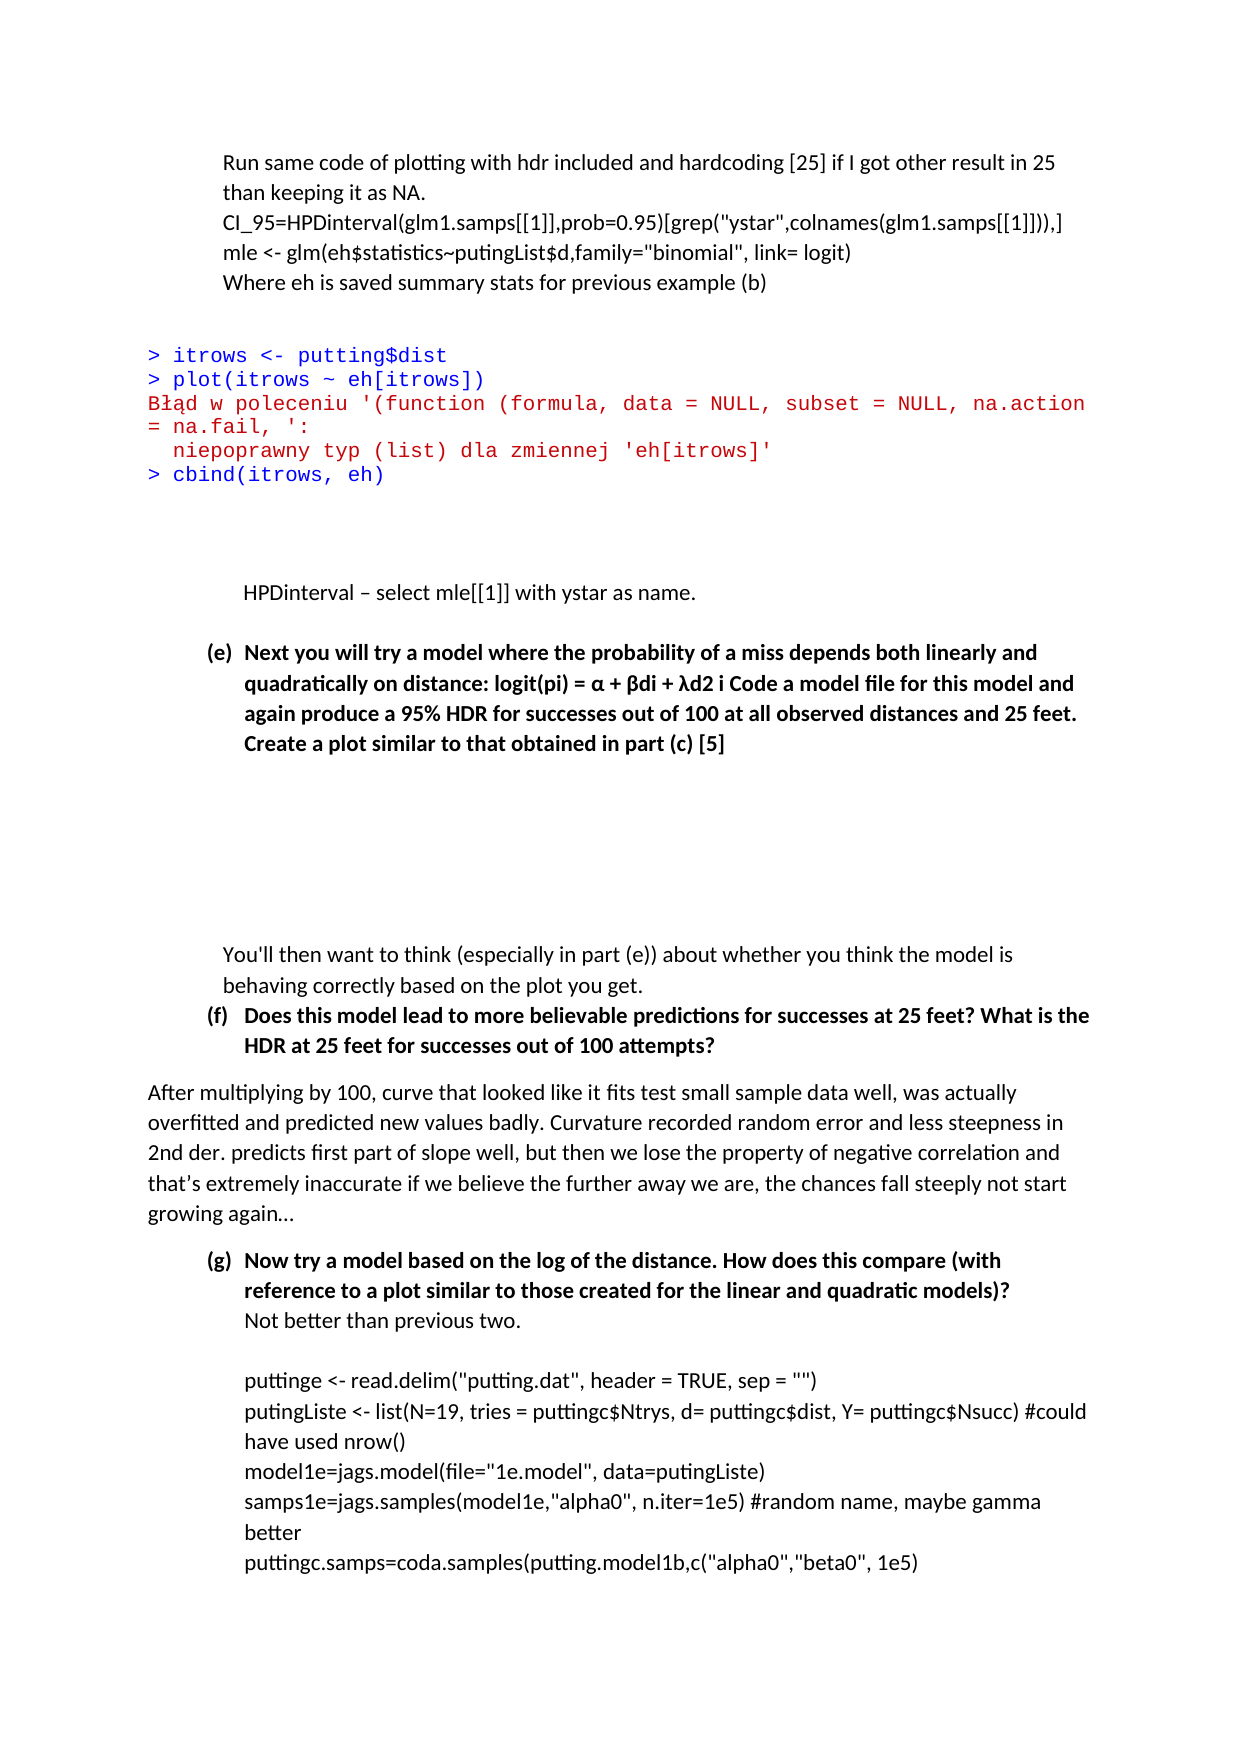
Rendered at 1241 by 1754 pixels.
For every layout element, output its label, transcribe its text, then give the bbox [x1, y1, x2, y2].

list Run same code of plotting with hdr included and hardcoding [25] if I got other result in 25 than keeping it as NA. [223, 148, 1093, 206]
list puttingc.samps=coda.samples(putting.model1b,c("alpha0","beta0", 1e5) [244, 1548, 1093, 1576]
list mle <- glm(eh$statistics~putingList$d,family="binomial", link= logit) [223, 238, 1093, 266]
text > plot(itrows ~ eh[itrows]) [148, 369, 1093, 393]
list You'll then want to think (especially in part (e)) about whether you think the model is behaving correctly based on the plot you get. [223, 941, 1093, 999]
text > cbind(itrows, eh) [148, 464, 1093, 487]
text > itrows <- putting$dist [148, 346, 1093, 369]
list samps1e=jags.samples(model1e,"alpha0", n.iter=1e5) #random name, maybe gamma better [244, 1487, 1093, 1546]
list Where eh is saved summary stats for previous example (b) [223, 268, 1093, 296]
list Does this model lead to more believable predictions for successes at 25 feet? What is the HDR at 25 feet for successes out of 100 attempts? [207, 1001, 1093, 1059]
list Now try a model based on the log of the distance. How does this compare (with reference to a plot similar to those created for the linear and quadratic models)? [207, 1246, 1093, 1304]
list model1e=jags.model(file="1e.model", data=putingListe) [244, 1457, 1093, 1485]
text Błąd w poleceniu '(function (formula, data = NULL, subset = NULL, na.action = na.fail, ': [148, 393, 1093, 440]
list CI_95=HPDinterval(glm1.samps[[1]],prob=0.95)[grep("ystar",colnames(glm1.samps[[1]])),] [223, 208, 1093, 236]
text After multiplying by 100, curve that looked like it fits test small sample data well, was actually overfitted and predicted new values badly. Curvature recorded random error and less steepness in 2nd der. predicts first part of slope well, but then we lose the property of negative correlation and that’s extremely inaccurate if we believe the further away we are, the chances fall steeply not start growing again… [148, 1078, 1093, 1227]
list putingListe <- list(N=19, tries = puttingc$Ntrys, d= puttingc$dist, Y= puttingc$Nsucc) #could have used nrow() [244, 1397, 1093, 1455]
list Not better than previous two. [244, 1306, 1093, 1334]
list puttinge <- read.delim("putting.dat", header = TRUE, sep = "") [244, 1367, 1093, 1394]
text niepoprawny typ (list) dla zmiennej 'eh[itrows]' [148, 440, 1093, 464]
list Next you will try a model where the probability of a miss depends both linearly and quadratically on distance: logit(pi) = α + βdi + λd2 i Code a model ﬁle for this model and again produce a 95% HDR for successes out of 100 at all observed distances and 25 feet. Create a plot similar to that obtained in part (c) [5] [207, 638, 1093, 757]
list HPDinterval – select mle[[1]] with ystar as name. [223, 578, 1093, 606]
